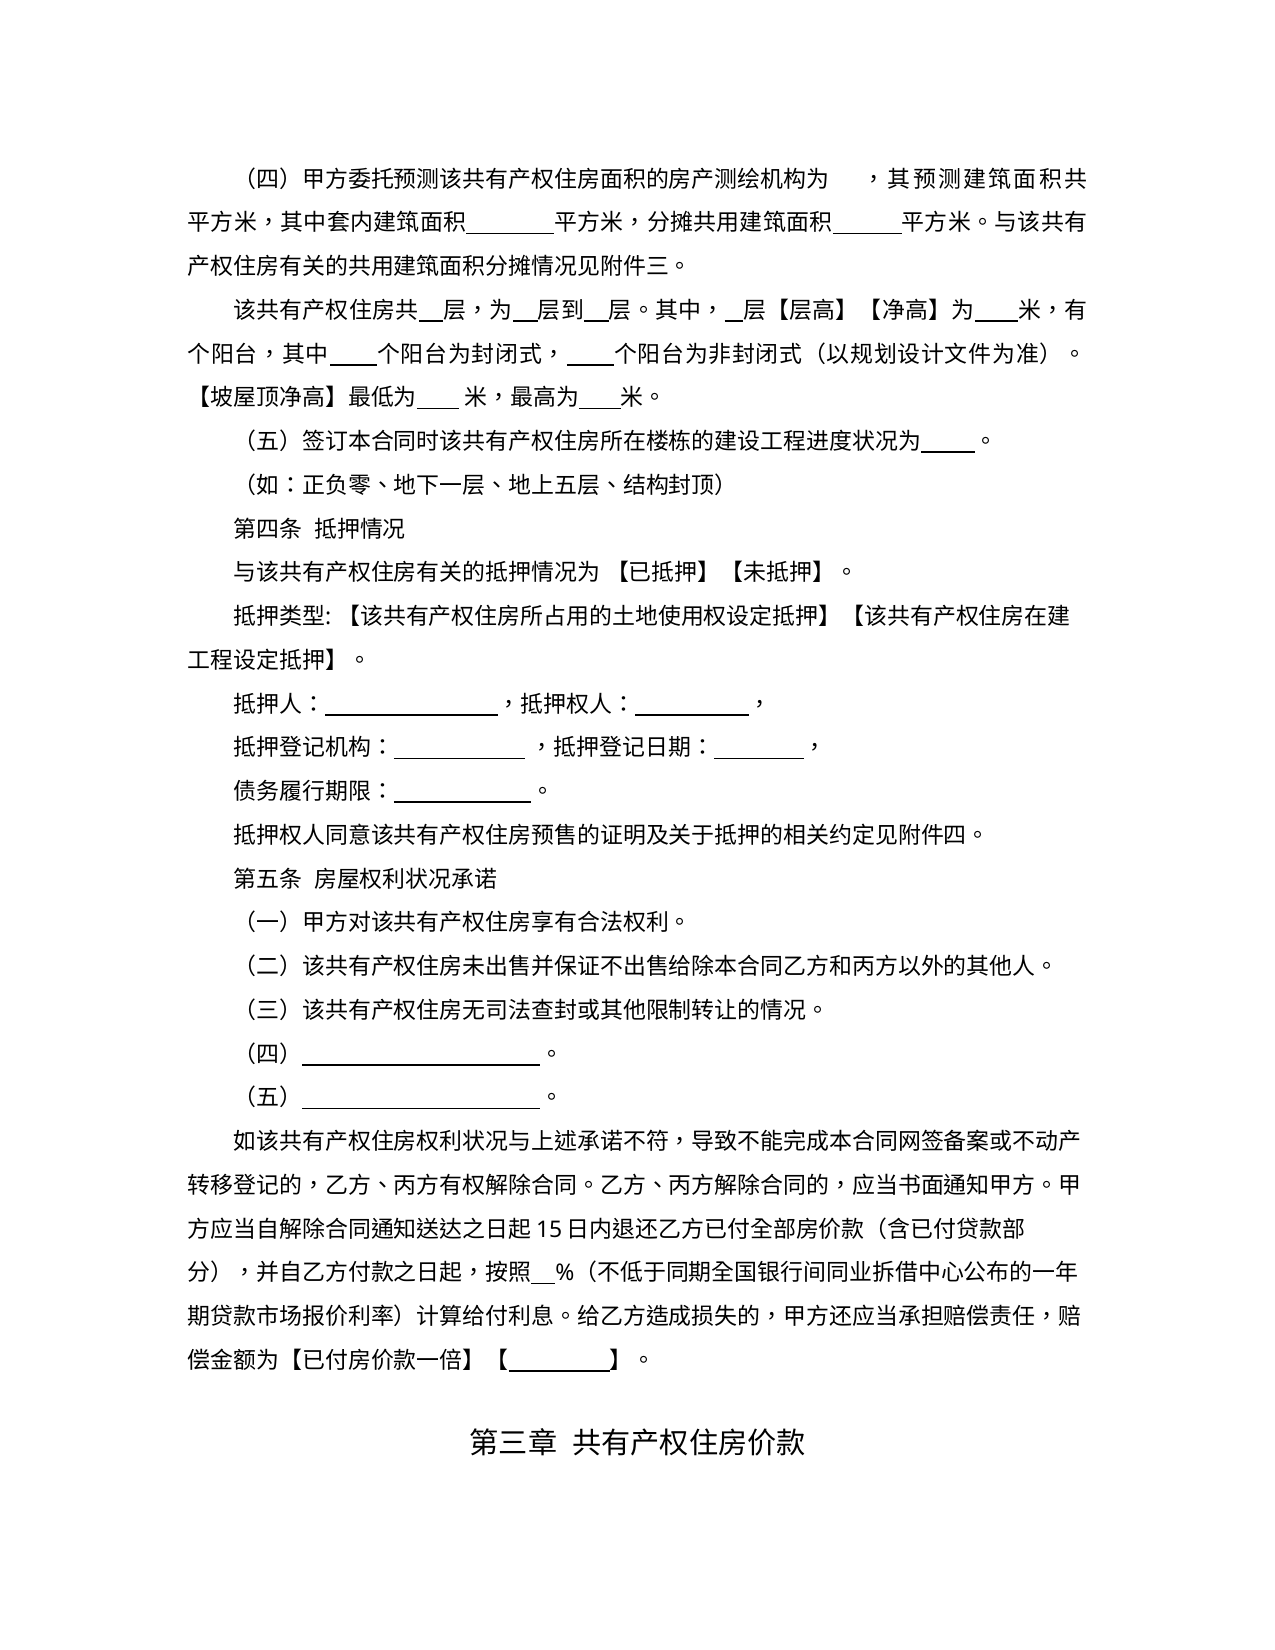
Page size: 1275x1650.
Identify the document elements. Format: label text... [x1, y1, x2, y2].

text 第三章 共有产权住房价款 [187, 1419, 1087, 1462]
text （四）甲方委托预测该共有产权住房面积的房产测绘机构为 ，其预测建筑面积共 平方米，其中套内建筑面积 平方米，分摊共用建筑面积 平方米。与该共有产权住房有关的共用建筑面积分摊情况见附件三。 [187, 150, 1087, 281]
text 第五条 房屋权利状况承诺 [187, 850, 1087, 894]
text 该共有产权住房共 层，为 层到 层。其中， 层【层高】【净高】为 米，有 个阳台，其中 个阳台为封闭式， 个阳台为非封闭式（以规划设计文件为准）。【坡屋顶净高】最低为 米，最高为 米。 [187, 281, 1087, 412]
text （五）签订本合同时该共有产权住房所在楼栋的建设工程进度状况为 。 [187, 412, 1087, 456]
text 抵押人： ，抵押权人： ， [187, 675, 1087, 719]
text 与该共有产权住房有关的抵押情况为 【已抵押】【未抵押】。 [187, 544, 1087, 587]
text （如：正负零、地下一层、地上五层、结构封顶） [187, 456, 1087, 500]
text 抵押权人同意该共有产权住房预售的证明及关于抵押的相关约定见附件四。 [187, 806, 1087, 850]
text 抵押类型: 【该共有产权住房所占用的土地使用权设定抵押】【该共有产权住房在建工程设定抵押】。 [187, 587, 1087, 675]
text （五） 。 [187, 1069, 1087, 1112]
text 如该共有产权住房权利状况与上述承诺不符，导致不能完成本合同网签备案或不动产转移登记的，乙方、丙方有权解除合同。乙方、丙方解除合同的，应当书面通知甲方。甲方应当自解除合同通知送达之日起15日内退还乙方已付全部房价款（含已付贷款部分），并自乙方付款之日起，按照 %（不低于同期全国银行间同业拆借中心公布的一年期贷款市场报价利率）计算给付利息。给乙方造成损失的，甲方还应当承担赔偿责任，赔偿金额为【已付房价款一倍】【 】。 [187, 1112, 1087, 1375]
text （四） 。 [187, 1025, 1087, 1069]
text 第四条 抵押情况 [187, 500, 1087, 544]
text （一）甲方对该共有产权住房享有合法权利。 [187, 894, 1087, 937]
text （二）该共有产权住房未出售并保证不出售给除本合同乙方和丙方以外的其他人。 [187, 937, 1087, 981]
text 抵押登记机构： ，抵押登记日期： ， [187, 719, 1087, 762]
text （三）该共有产权住房无司法查封或其他限制转让的情况。 [187, 981, 1087, 1025]
text 债务履行期限： 。 [187, 762, 1087, 806]
